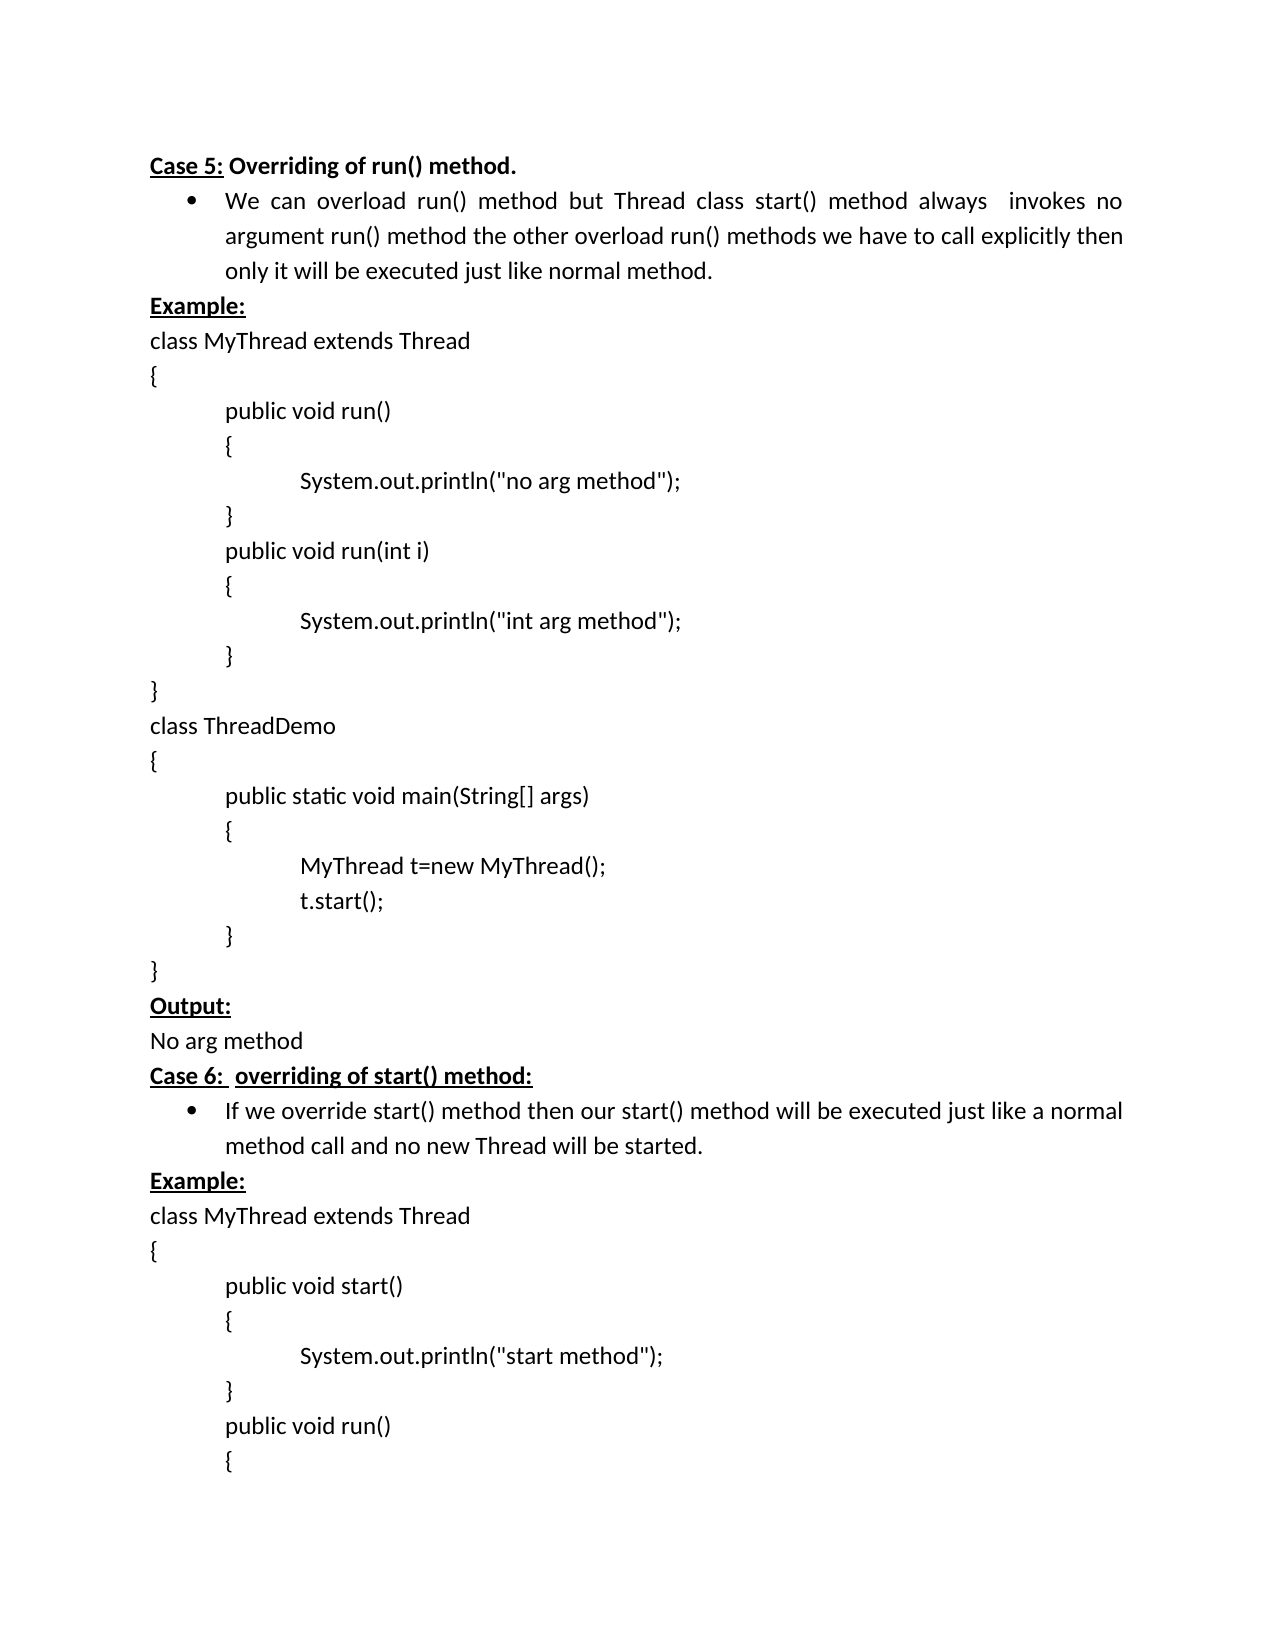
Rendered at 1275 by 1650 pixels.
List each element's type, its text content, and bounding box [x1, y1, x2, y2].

text System.out.println("int arg method"); [150, 605, 1125, 636]
text } [150, 640, 1125, 671]
text No arg method [150, 1025, 1125, 1056]
text } [150, 675, 1125, 706]
text MyThread t=new MyThread(); [150, 850, 1125, 881]
text { [150, 570, 1125, 601]
text Example: [150, 1165, 1125, 1196]
text } [150, 955, 1125, 986]
text { [150, 430, 1125, 461]
text { [150, 815, 1125, 846]
text System.out.println("start method"); [150, 1340, 1125, 1371]
text Case 5: Overriding of run() method. [150, 150, 1125, 181]
text } [150, 920, 1125, 951]
list We can overload run() method but Thread class start() method always invokes no argument run() method the other overload run() methods we have to call explicitly then only it will be executed just like normal method. [187, 185, 1125, 286]
text } [150, 1375, 1125, 1406]
text } [150, 500, 1125, 531]
list If we override start() method then our start() method will be executed just like a normal method call and no new Thread will be started. [187, 1095, 1125, 1161]
text class ThreadDemo [150, 710, 1125, 741]
text public void run() [150, 1410, 1125, 1441]
text System.out.println("no arg method"); [150, 465, 1125, 496]
text class MyThread extends Thread [150, 325, 1125, 356]
text { [150, 1445, 1125, 1476]
text public void start() [150, 1270, 1125, 1301]
text { [150, 360, 1125, 391]
text Case 6: overriding of start() method: [150, 1060, 1125, 1091]
text public void run() [150, 395, 1125, 426]
text t.start(); [150, 885, 1125, 916]
text { [150, 745, 1125, 776]
text public static void main(String[] args) [150, 780, 1125, 811]
text Output: [150, 990, 1125, 1021]
text { [150, 1235, 1125, 1266]
text public void run(int i) [150, 535, 1125, 566]
text { [150, 1305, 1125, 1336]
text class MyThread extends Thread [150, 1200, 1125, 1231]
text Example: [150, 290, 1125, 321]
